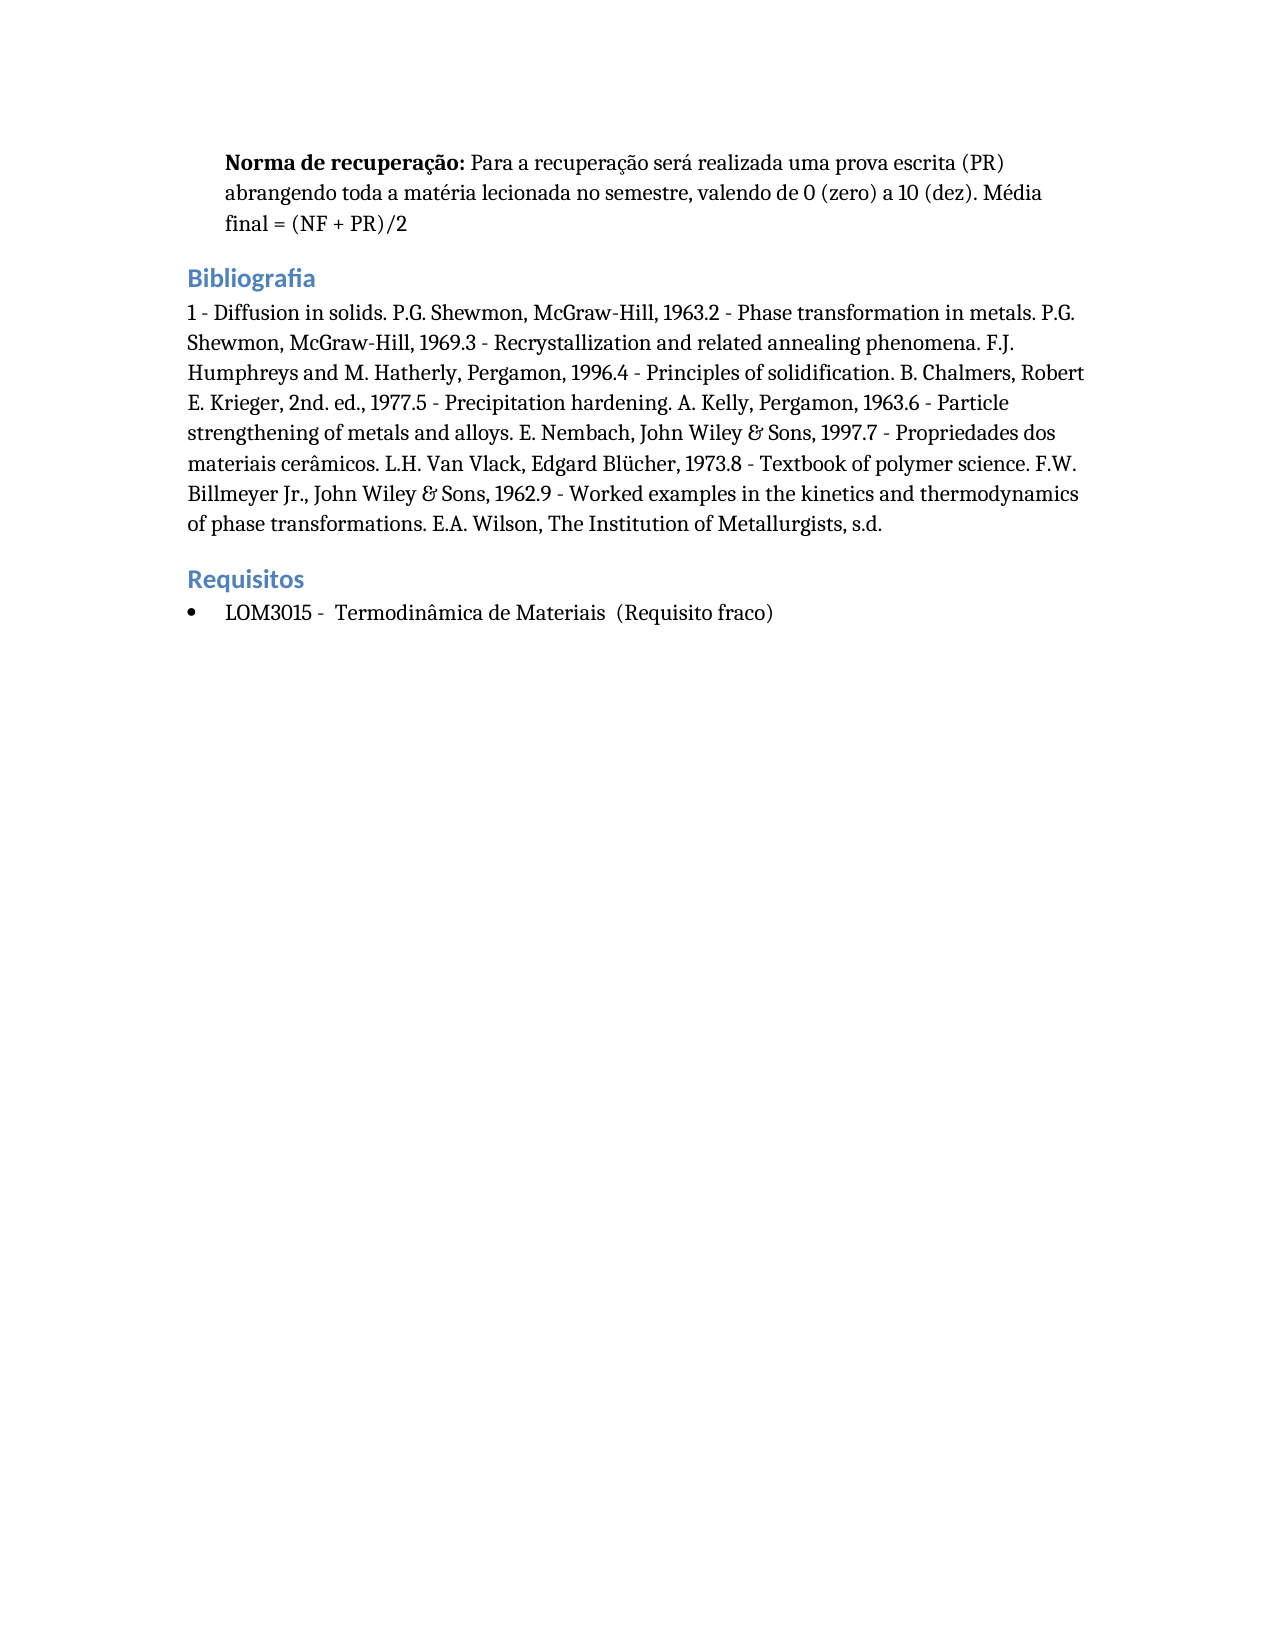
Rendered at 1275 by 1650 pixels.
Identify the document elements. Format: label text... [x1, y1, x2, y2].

subtitle Bibliografia [187, 261, 1087, 294]
subtitle Requisitos [187, 562, 1087, 595]
list LOM3015 - Termodinâmica de Materiais (Requisito fraco) [187, 600, 1087, 656]
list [187, 150, 1087, 237]
text 1 - Diffusion in solids. P.G. Shewmon, McGraw-Hill, 1963.2 - Phase transformation in metals. P.G. Shewmon, McGraw-Hill, 1969.3 - Recrystallization and related annealing phenomena. F.J. Humphreys and M. Hatherly, Pergamon, 1996.4 - Principles of solidification. B. Chalmers, Robert E. Krieger, 2nd. ed., 1977.5 - Precipitation hardening. A. Kelly, Pergamon, 1963.6 - Particle strengthening of metals and alloys. E. Nembach, John Wiley & Sons, 1997.7 - Propriedades dos materiais cerâmicos. L.H. Van Vlack, Edgard Blücher, 1973.8 - Textbook of polymer science. F.W. Billmeyer Jr., John Wiley & Sons, 1962.9 - Worked examples in the kinetics and thermodynamics of phase transformations. E.A. Wilson, The Institution of Metallurgists, s.d. [187, 299, 1087, 537]
